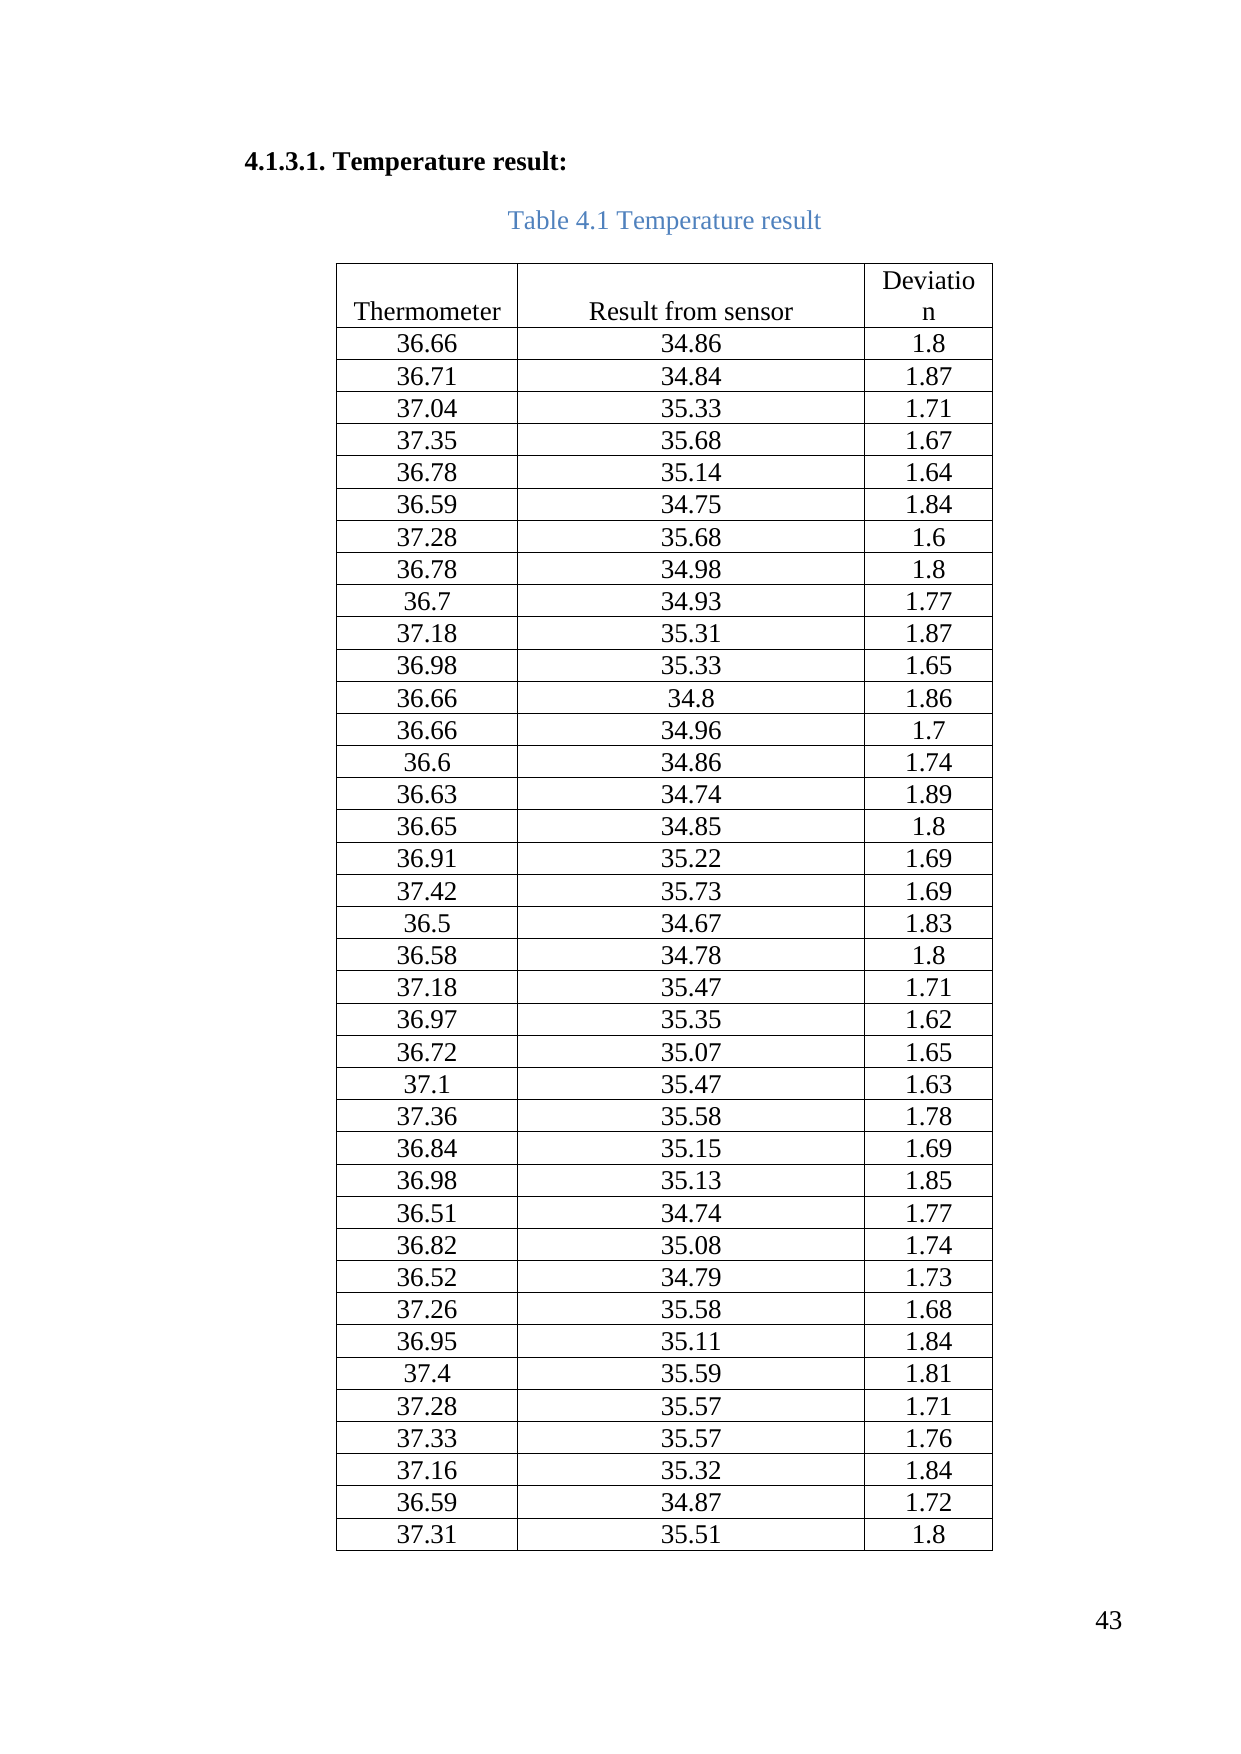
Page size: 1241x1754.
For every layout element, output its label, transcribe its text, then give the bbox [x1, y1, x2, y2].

table_cell 35.08 [518, 1229, 864, 1260]
table_cell 1.8 [865, 553, 992, 584]
table_cell 36.52 [337, 1261, 517, 1292]
table_cell 1.81 [865, 1358, 992, 1389]
table_cell 34.85 [518, 810, 864, 842]
table_cell 36.71 [337, 360, 517, 391]
table_cell 1.84 [865, 1325, 992, 1357]
table_cell 35.15 [518, 1132, 864, 1163]
table_cell 1.63 [865, 1068, 992, 1099]
table_cell 35.73 [518, 875, 864, 906]
table_header Deviation [865, 264, 992, 327]
table_cell 35.35 [518, 1004, 864, 1035]
table_cell 36.72 [337, 1036, 517, 1067]
table_cell 35.13 [518, 1165, 864, 1196]
table_cell 34.79 [518, 1261, 864, 1292]
table_cell 34.84 [518, 360, 864, 391]
table_cell 1.65 [865, 650, 992, 681]
table_cell 36.58 [337, 939, 517, 970]
table_cell 36.66 [337, 682, 517, 713]
table_cell 1.8 [865, 810, 992, 842]
text Table 4.1 Temperature result [207, 204, 1122, 235]
table_cell 1.74 [865, 1229, 992, 1260]
table_cell 1.71 [865, 971, 992, 1002]
table_cell 37.26 [337, 1293, 517, 1324]
table_cell 35.58 [518, 1100, 864, 1131]
table_cell 36.98 [337, 650, 517, 681]
table_cell 1.71 [865, 392, 992, 423]
table_cell 36.63 [337, 778, 517, 809]
table_cell 36.78 [337, 456, 517, 487]
table_cell 35.68 [518, 521, 864, 552]
table_cell 1.89 [865, 778, 992, 809]
table_cell 1.78 [865, 1100, 992, 1131]
table_cell 1.84 [865, 1454, 992, 1485]
table_cell 34.74 [518, 1197, 864, 1228]
table_cell 36.82 [337, 1229, 517, 1260]
table_cell 36.5 [337, 907, 517, 938]
table_header Result from sensor [518, 264, 864, 327]
table_cell 37.31 [337, 1519, 517, 1550]
table_cell 1.64 [865, 456, 992, 487]
table_cell 35.59 [518, 1358, 864, 1389]
table_cell 1.8 [865, 939, 992, 970]
table_cell 34.86 [518, 746, 864, 777]
table_cell 34.87 [518, 1486, 864, 1517]
table_cell 1.69 [865, 1132, 992, 1163]
table_cell 1.65 [865, 1036, 992, 1067]
table_cell 1.87 [865, 617, 992, 648]
table_cell 36.7 [337, 585, 517, 616]
table_cell 36.51 [337, 1197, 517, 1228]
table_cell 37.04 [337, 392, 517, 423]
table_cell 35.32 [518, 1454, 864, 1485]
table_cell 34.93 [518, 585, 864, 616]
table_cell 35.22 [518, 843, 864, 874]
table_cell 37.16 [337, 1454, 517, 1485]
table_cell 34.78 [518, 939, 864, 970]
table_cell 1.73 [865, 1261, 992, 1292]
table_cell 35.47 [518, 1068, 864, 1099]
table_cell 1.8 [865, 1519, 992, 1550]
table_cell 34.8 [518, 682, 864, 713]
table_cell 1.67 [865, 424, 992, 455]
table_cell 37.28 [337, 521, 517, 552]
table_cell 35.58 [518, 1293, 864, 1324]
table_cell 37.42 [337, 875, 517, 906]
table_cell 35.07 [518, 1036, 864, 1067]
table_cell 1.69 [865, 843, 992, 874]
table_cell 34.67 [518, 907, 864, 938]
table_cell 36.84 [337, 1132, 517, 1163]
table_cell 36.97 [337, 1004, 517, 1035]
table_cell 34.74 [518, 778, 864, 809]
table_cell 35.33 [518, 650, 864, 681]
table_cell 1.7 [865, 714, 992, 745]
table_cell 36.95 [337, 1325, 517, 1357]
table_cell 36.66 [337, 714, 517, 745]
table_header Thermometer [337, 264, 517, 327]
table_cell 37.18 [337, 617, 517, 648]
table_cell 35.51 [518, 1519, 864, 1550]
table_cell 1.76 [865, 1422, 992, 1453]
table_cell 35.47 [518, 971, 864, 1002]
table_cell 1.62 [865, 1004, 992, 1035]
table_cell 1.6 [865, 521, 992, 552]
table_cell 37.28 [337, 1390, 517, 1421]
table_cell 35.57 [518, 1390, 864, 1421]
table_cell 37.35 [337, 424, 517, 455]
table_cell 1.68 [865, 1293, 992, 1324]
table_cell 1.72 [865, 1486, 992, 1517]
table_cell 37.33 [337, 1422, 517, 1453]
table_cell 1.84 [865, 489, 992, 520]
table_cell 35.33 [518, 392, 864, 423]
table_cell 1.87 [865, 360, 992, 391]
table_cell 36.78 [337, 553, 517, 584]
table_cell 1.8 [865, 328, 992, 359]
table_cell 35.31 [518, 617, 864, 648]
table_cell 34.98 [518, 553, 864, 584]
table_cell 1.85 [865, 1165, 992, 1196]
table_cell 1.69 [865, 875, 992, 906]
table_cell 34.86 [518, 328, 864, 359]
table_cell 1.71 [865, 1390, 992, 1421]
table_cell 1.86 [865, 682, 992, 713]
table_cell 36.59 [337, 1486, 517, 1517]
table_cell 1.77 [865, 585, 992, 616]
table_cell 37.18 [337, 971, 517, 1002]
table_cell 35.57 [518, 1422, 864, 1453]
table_cell 35.11 [518, 1325, 864, 1357]
table_cell 34.75 [518, 489, 864, 520]
table_cell 35.68 [518, 424, 864, 455]
table_cell 36.65 [337, 810, 517, 842]
table_cell 36.91 [337, 843, 517, 874]
table_cell 36.59 [337, 489, 517, 520]
table_cell 35.14 [518, 456, 864, 487]
subtitle Temperature result: [244, 145, 1122, 176]
table_cell 1.83 [865, 907, 992, 938]
table_cell 36.6 [337, 746, 517, 777]
table_cell 37.1 [337, 1068, 517, 1099]
table_cell 36.66 [337, 328, 517, 359]
table_cell 34.96 [518, 714, 864, 745]
table_cell 1.74 [865, 746, 992, 777]
table_cell 37.36 [337, 1100, 517, 1131]
table_cell 36.98 [337, 1165, 517, 1196]
table_cell 1.77 [865, 1197, 992, 1228]
table_cell 37.4 [337, 1358, 517, 1389]
